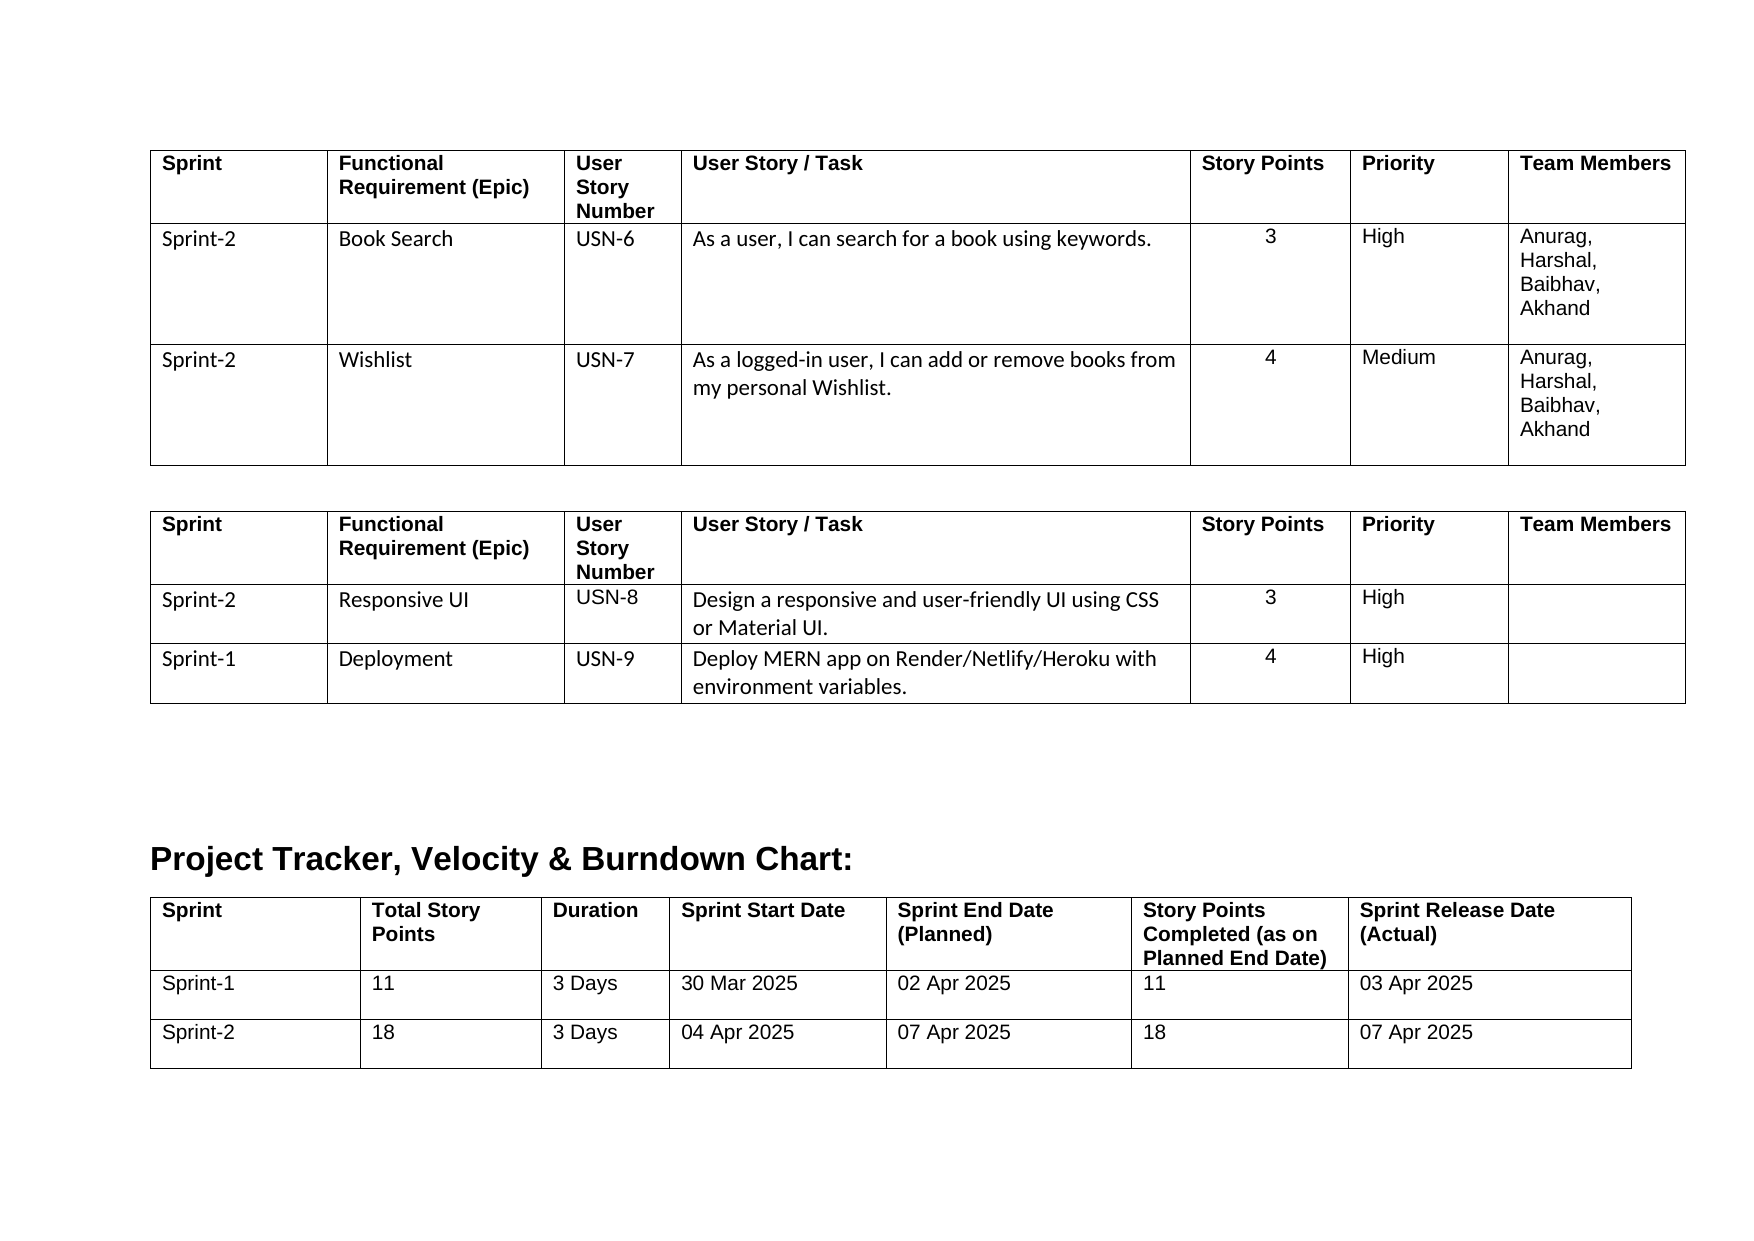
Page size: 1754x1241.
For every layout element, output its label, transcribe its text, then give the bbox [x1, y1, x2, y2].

table_cell High [1351, 585, 1508, 643]
table_cell [1509, 644, 1685, 703]
table_header User Story Number [565, 151, 681, 223]
table_cell Wishlist [328, 345, 564, 464]
table_cell 07 Apr 2025 [1349, 1020, 1631, 1068]
table_header User Story / Task [682, 512, 1190, 584]
table_cell 4 [1191, 644, 1350, 703]
table_header User Story / Task [682, 151, 1190, 223]
table_cell 3 Days [542, 971, 669, 1019]
table_cell As a logged-in user, I can add or remove books from my personal Wishlist. [682, 345, 1190, 464]
table_cell USN-6 [565, 224, 681, 344]
table_header Sprint [151, 512, 327, 584]
table_cell Anurag, Harshal, Baibhav, Akhand [1509, 224, 1685, 344]
table_header Team Members [1509, 151, 1685, 223]
table_header Sprint End Date (Planned) [887, 898, 1131, 970]
table_cell 02 Apr 2025 [887, 971, 1131, 1019]
table_cell Sprint-2 [151, 1020, 360, 1068]
table_cell USN-7 [565, 345, 681, 464]
table_header Sprint [151, 151, 327, 223]
text Project Tracker, Velocity & Burndown Chart: [150, 839, 1665, 878]
table_cell Medium [1351, 345, 1508, 464]
table_cell USN-8 [565, 585, 681, 643]
table_header User Story Number [565, 512, 681, 584]
table_cell 3 Days [542, 1020, 669, 1068]
table_cell Book Search [328, 224, 564, 344]
table_cell Sprint-2 [151, 345, 327, 464]
table_cell Sprint-2 [151, 585, 327, 643]
table_cell [1509, 585, 1685, 643]
table_cell 30 Mar 2025 [670, 971, 886, 1019]
table_cell Responsive UI [328, 585, 564, 643]
table_cell 03 Apr 2025 [1349, 971, 1631, 1019]
table_cell 18 [1132, 1020, 1348, 1068]
table_cell USN-9 [565, 644, 681, 703]
table_header Story Points Completed (as on Planned End Date) [1132, 898, 1348, 970]
table_cell As a user, I can search for a book using keywords. [682, 224, 1190, 344]
table_header Story Points [1191, 151, 1350, 223]
table_cell 4 [1191, 345, 1350, 464]
table_cell 11 [361, 971, 541, 1019]
table_cell Sprint-1 [151, 644, 327, 703]
table_cell Design a responsive and user-friendly UI using CSS or Material UI. [682, 585, 1190, 643]
table_header Functional Requirement (Epic) [328, 151, 564, 223]
table_cell 11 [1132, 971, 1348, 1019]
table_cell 04 Apr 2025 [670, 1020, 886, 1068]
table_cell High [1351, 644, 1508, 703]
table_cell 3 [1191, 224, 1350, 344]
table_cell 3 [1191, 585, 1350, 643]
table_header Sprint Release Date (Actual) [1349, 898, 1631, 970]
table_cell 18 [361, 1020, 541, 1068]
table_cell Sprint-1 [151, 971, 360, 1019]
table_header Sprint [151, 898, 360, 970]
table_header Duration [542, 898, 669, 970]
table_cell High [1351, 224, 1508, 344]
table_cell Deploy MERN app on Render/Netlify/Heroku with environment variables. [682, 644, 1190, 703]
table_cell Deployment [328, 644, 564, 703]
table_header Functional Requirement (Epic) [328, 512, 564, 584]
table_cell 07 Apr 2025 [887, 1020, 1131, 1068]
table_header Total Story Points [361, 898, 541, 970]
table_cell Anurag, Harshal, Baibhav, Akhand [1509, 345, 1685, 464]
table_cell Sprint-2 [151, 224, 327, 344]
table_header Priority [1351, 151, 1508, 223]
table_header Team Members [1509, 512, 1685, 584]
table_header Story Points [1191, 512, 1350, 584]
table_header Priority [1351, 512, 1508, 584]
table_header Sprint Start Date [670, 898, 886, 970]
